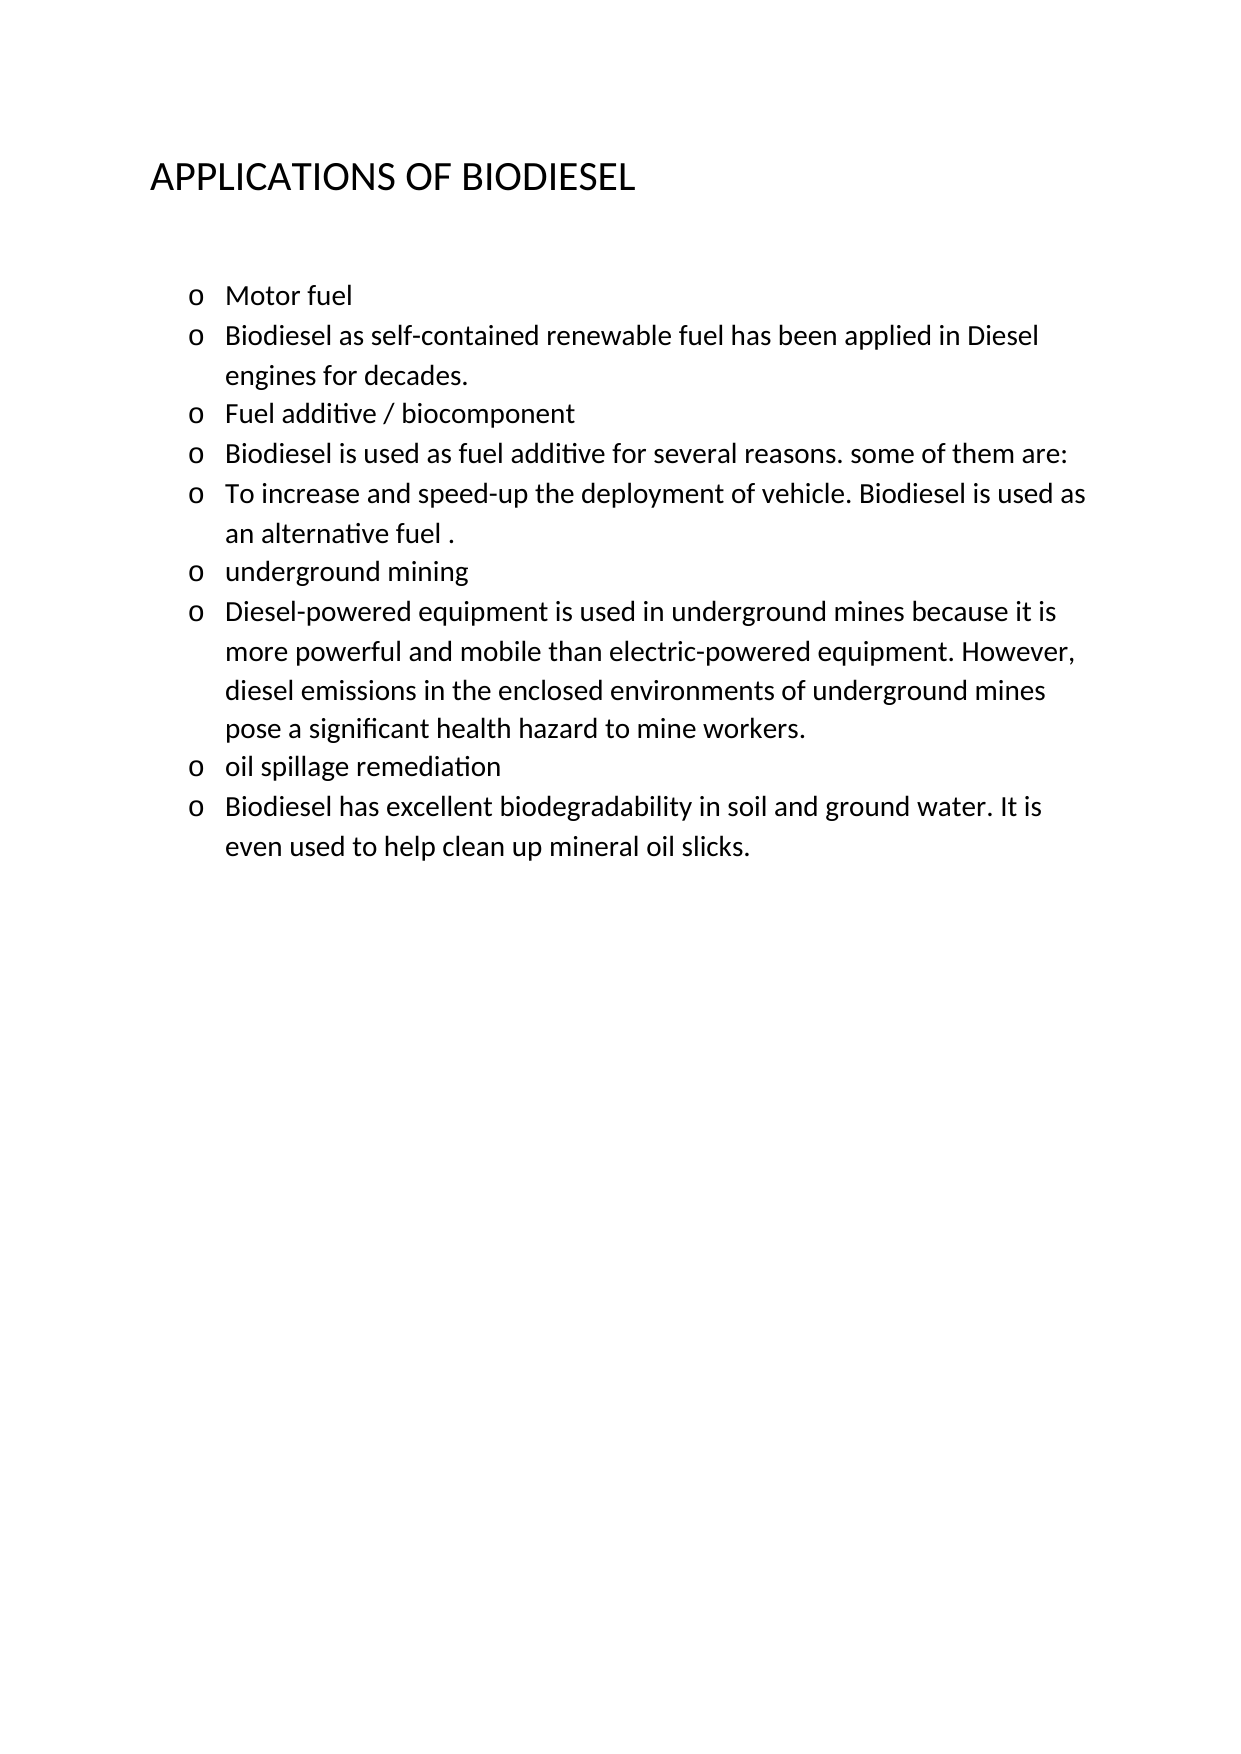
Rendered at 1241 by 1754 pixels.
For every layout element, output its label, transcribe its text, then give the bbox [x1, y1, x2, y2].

list Biodiesel is used as fuel additive for several reasons. some of them are: [187, 435, 1090, 472]
list underground mining [187, 553, 1090, 590]
list Biodiesel as self-contained renewable fuel has been applied in Diesel engines for decades. [187, 317, 1090, 392]
text APPLICATIONS OF BIODIESEL [150, 150, 1090, 201]
list oil spillage remediation [187, 748, 1090, 786]
list Fuel additive / biocomponent [187, 395, 1090, 432]
list Motor fuel [187, 277, 1090, 314]
list To increase and speed-up the deployment of vehicle. Biodiesel is used as an alternative fuel . [187, 475, 1090, 551]
list Biodiesel has excellent biodegradability in soil and ground water. It is even used to help clean up mineral oil slicks. [187, 788, 1090, 864]
list Diesel-powered equipment is used in underground mines because it is more powerful and mobile than electric-powered equipment. However, diesel emissions in the enclosed environments of underground mines pose a significant health hazard to mine workers. [187, 593, 1090, 746]
